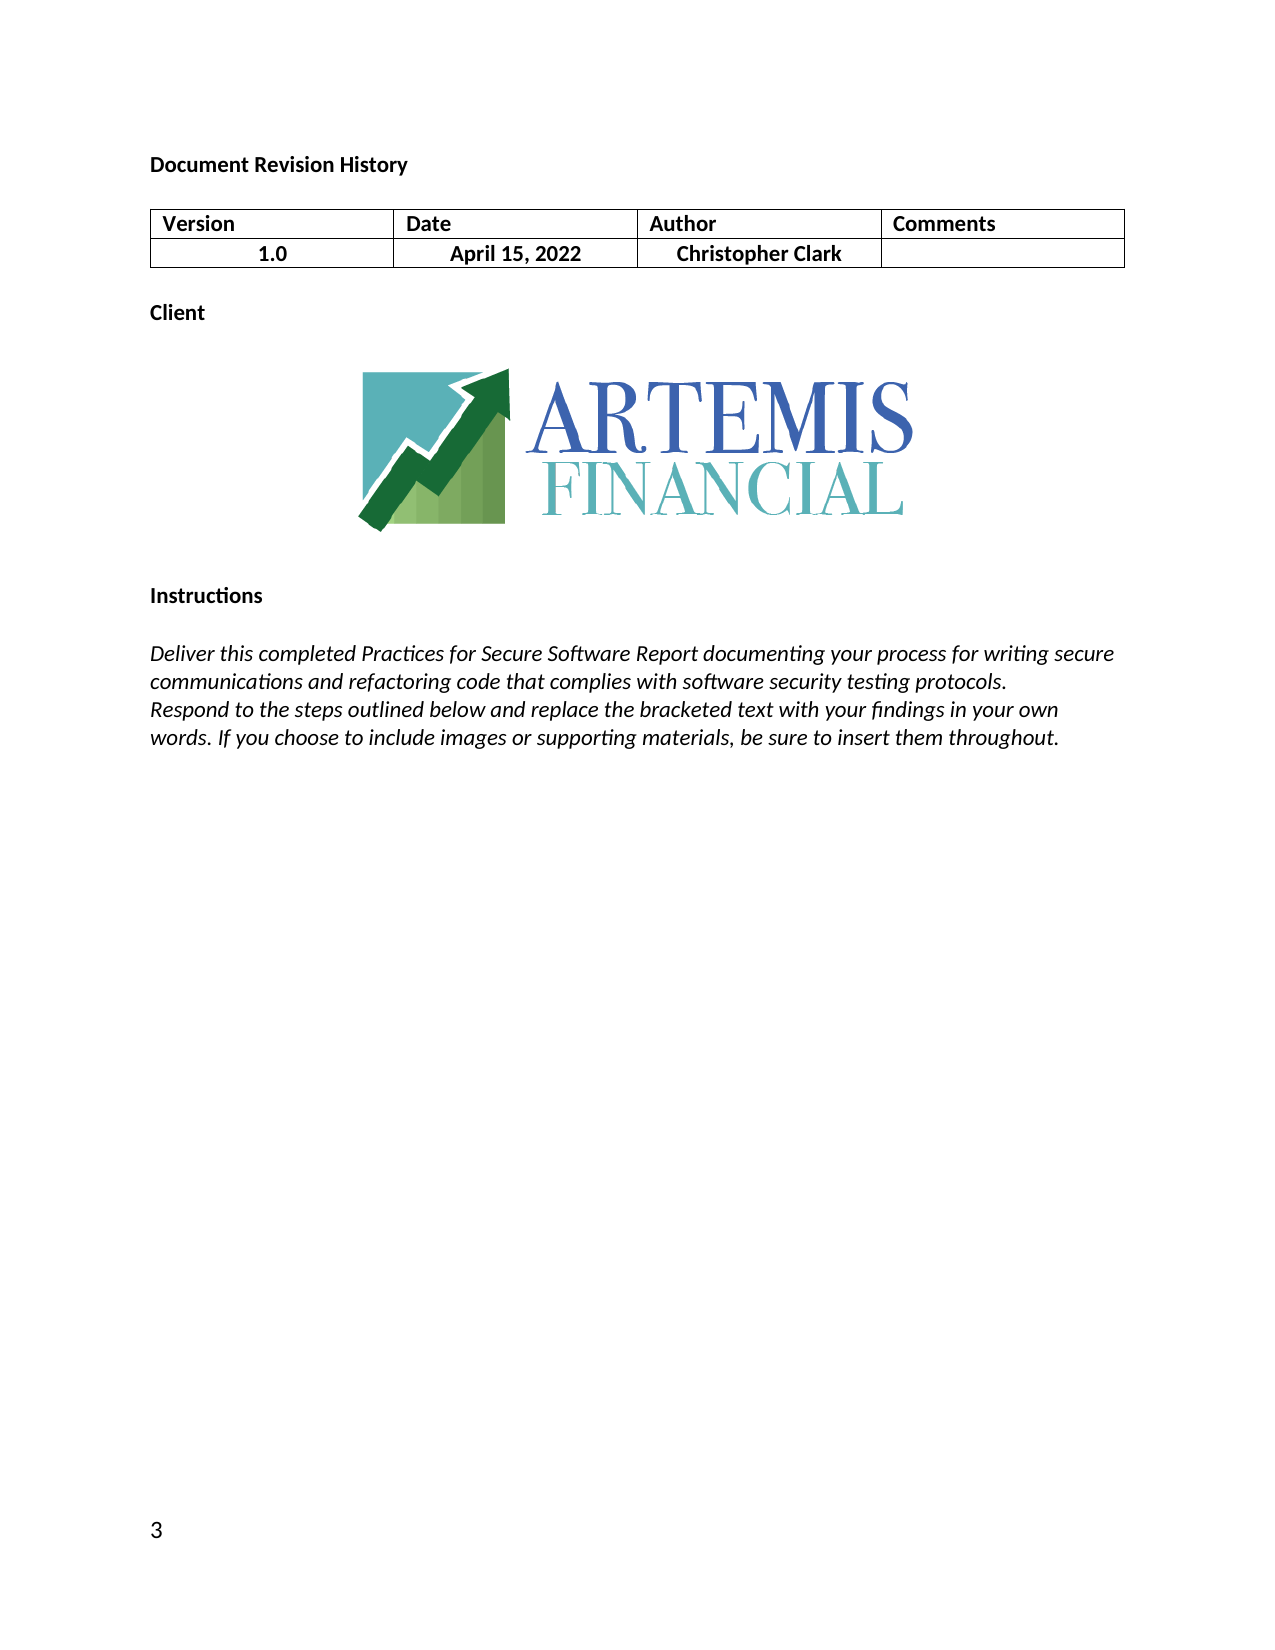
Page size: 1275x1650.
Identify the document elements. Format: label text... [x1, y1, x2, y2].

picture [346, 354, 929, 553]
subtitle Document Revision History [150, 150, 1125, 178]
table_cell Christopher Clark [638, 239, 881, 267]
table_cell 1.0 [151, 239, 393, 267]
subtitle Client [150, 298, 1125, 326]
text Deliver this completed Practices for Secure Software Report documenting your process for writing secure communications and refactoring code that complies with software security testing protocols. [150, 639, 1125, 696]
table_header Date [394, 210, 637, 238]
table_header Comments [882, 210, 1124, 238]
table_cell April 15, 2022 [394, 239, 637, 267]
table_cell [882, 239, 1124, 267]
table_header Author [638, 210, 881, 238]
text Respond to the steps outlined below and replace the bracketed text with your findings in your own words. If you choose to include images or supporting materials, be sure to insert them throughout. [150, 696, 1125, 752]
subtitle Instructions [150, 581, 1125, 609]
table_header Version [151, 210, 393, 238]
